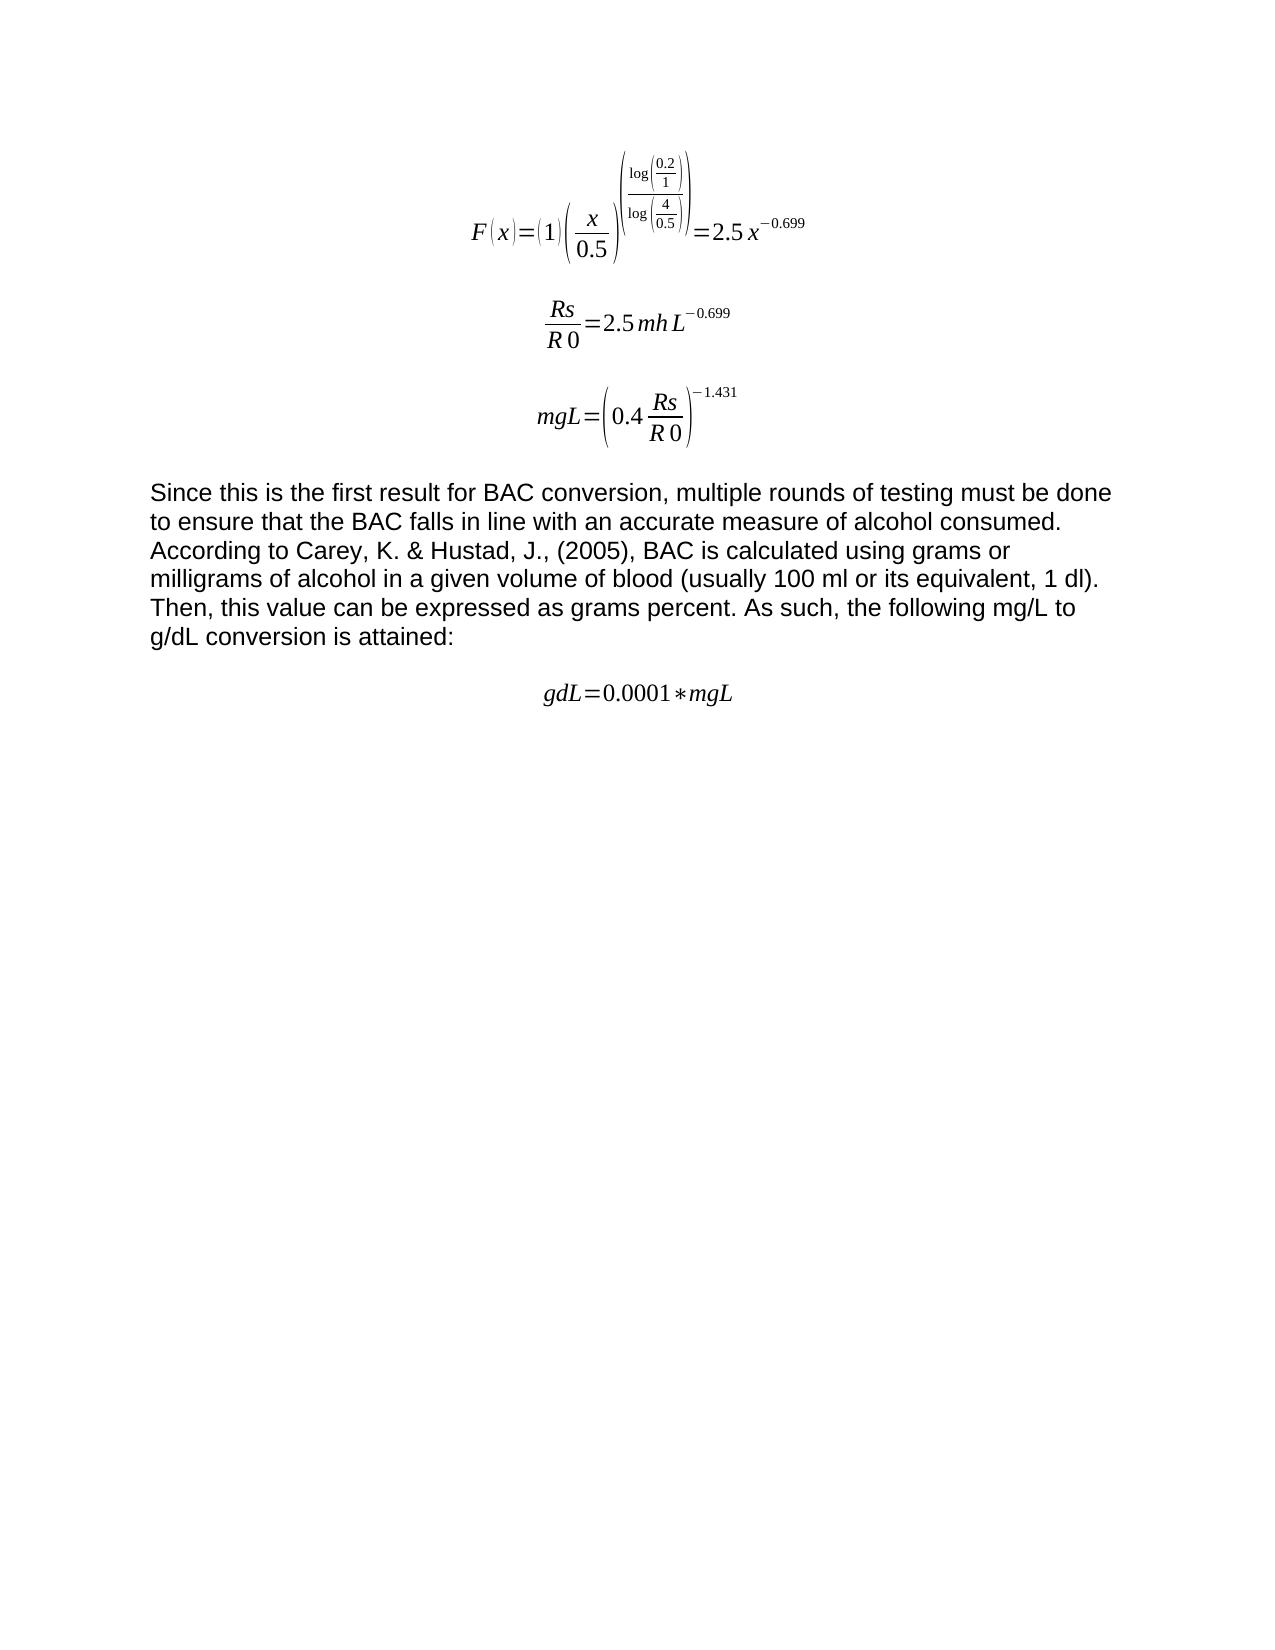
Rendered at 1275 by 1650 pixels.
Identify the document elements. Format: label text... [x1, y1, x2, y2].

text Since this is the first result for BAC conversion, multiple rounds of testing must be done to ensure that the BAC falls in line with an accurate measure of alcohol consumed. According to Carey, K. & Hustad, J., (2005), BAC is calculated using grams or milligrams of alcohol in a given volume of blood (usually 100 ml or its equivalent, 1 dl). Then, this value can be expressed as grams percent. As such, the following mg/L to g/dL conversion is attained: [150, 478, 1125, 651]
